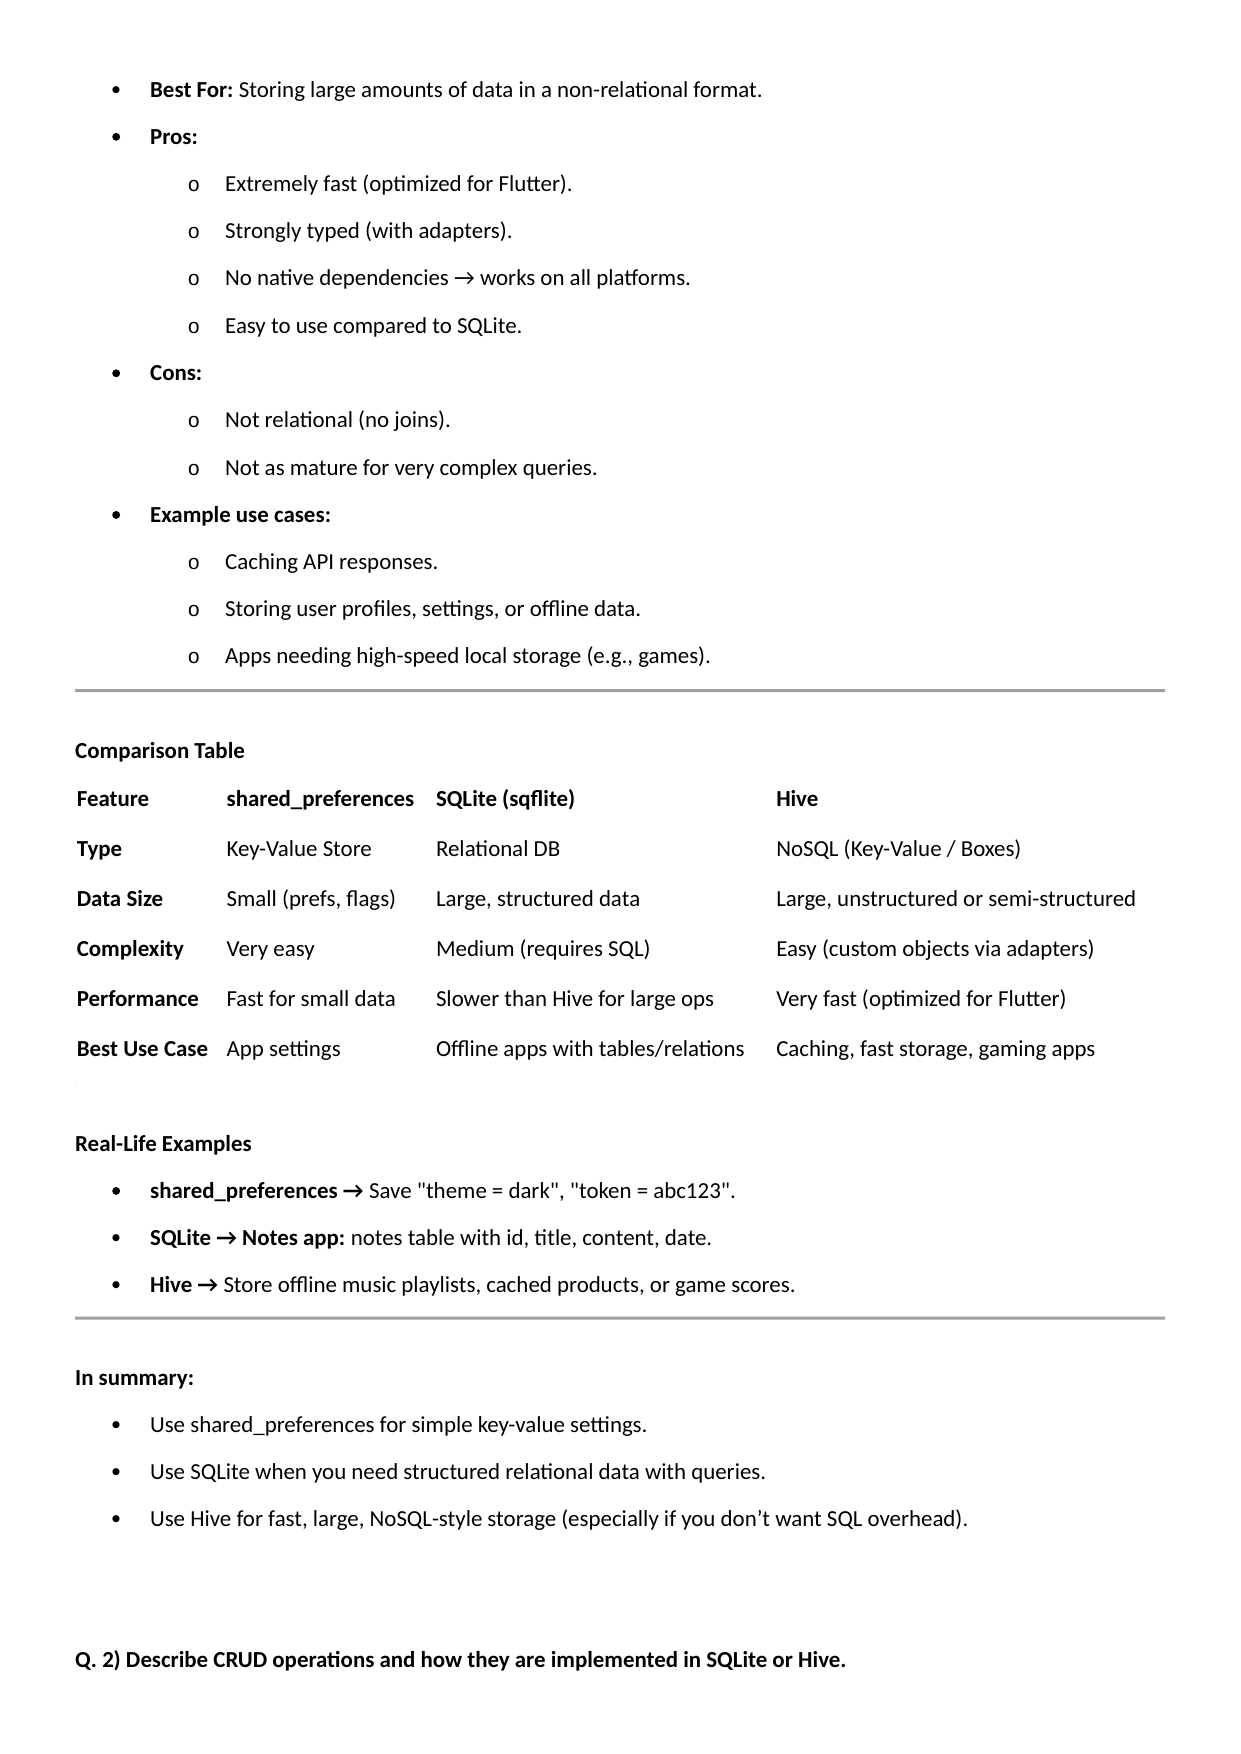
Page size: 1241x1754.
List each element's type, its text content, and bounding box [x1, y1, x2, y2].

table_header SQLite (sqflite) [434, 783, 774, 833]
table_header shared_preferences [225, 783, 434, 833]
table_cell Type [75, 833, 225, 883]
list Apps needing high-speed local storage (e.g., games). [187, 642, 1165, 670]
text Q. 2) Describe CRUD operations and how they are implemented in SQLite or Hive. [75, 1645, 1165, 1673]
table_header Feature [75, 783, 225, 833]
list Hive → Store offline music playlists, cached products, or game scores. [112, 1270, 1165, 1298]
list Best For: Storing large amounts of data in a non-relational format. [112, 75, 1165, 103]
table_cell Complexity [75, 933, 225, 982]
table_cell Offline apps with tables/relations [434, 1032, 774, 1082]
table_cell Very easy [225, 933, 434, 982]
list Use SQLite when you need structured relational data with queries. [112, 1457, 1165, 1485]
table_cell Large, structured data [434, 883, 774, 932]
list No native dependencies → works on all platforms. [187, 263, 1165, 292]
table_cell Medium (requires SQL) [434, 933, 774, 982]
table_cell Best Use Case [75, 1032, 225, 1082]
table_cell Data Size [75, 883, 225, 932]
list Storing user profiles, settings, or offline data. [187, 594, 1165, 623]
list Use Hive for fast, large, NoSQL-style storage (especially if you don’t want SQL overhead). [112, 1504, 1165, 1532]
table_header Hive [774, 783, 1172, 833]
table_cell Easy (custom objects via adapters) [774, 933, 1172, 982]
list Caching API responses. [187, 547, 1165, 575]
table_cell Key-Value Store [225, 833, 434, 883]
list Not relational (no joins). [187, 405, 1165, 434]
list Use shared_preferences for simple key-value settings. [112, 1410, 1165, 1438]
list Example use cases: [112, 500, 1165, 528]
list Extremely fast (optimized for Flutter). [187, 169, 1165, 197]
text In summary: [75, 1363, 1165, 1391]
list Cons: [112, 358, 1165, 386]
text Comparison Table [75, 736, 1165, 764]
table_cell Large, unstructured or semi-structured [774, 883, 1172, 932]
table_cell Very fast (optimized for Flutter) [774, 983, 1172, 1032]
table_cell App settings [225, 1032, 434, 1082]
list SQLite → Notes app: notes table with id, title, content, date. [112, 1223, 1165, 1251]
table_cell Fast for small data [225, 983, 434, 1032]
table_cell Slower than Hive for large ops [434, 983, 774, 1032]
table_cell Caching, fast storage, gaming apps [774, 1032, 1172, 1082]
table_cell Relational DB [434, 833, 774, 883]
table_cell NoSQL (Key-Value / Boxes) [774, 833, 1172, 883]
list Not as mature for very complex queries. [187, 453, 1165, 481]
list Easy to use compared to SQLite. [187, 311, 1165, 339]
table_cell Small (prefs, flags) [225, 883, 434, 932]
list Strongly typed (with adapters). [187, 216, 1165, 245]
text Real-Life Examples [75, 1129, 1165, 1157]
list Pros: [112, 122, 1165, 150]
list shared_preferences → Save "theme = dark", "token = abc123". [112, 1176, 1165, 1204]
table_cell Performance [75, 983, 225, 1032]
